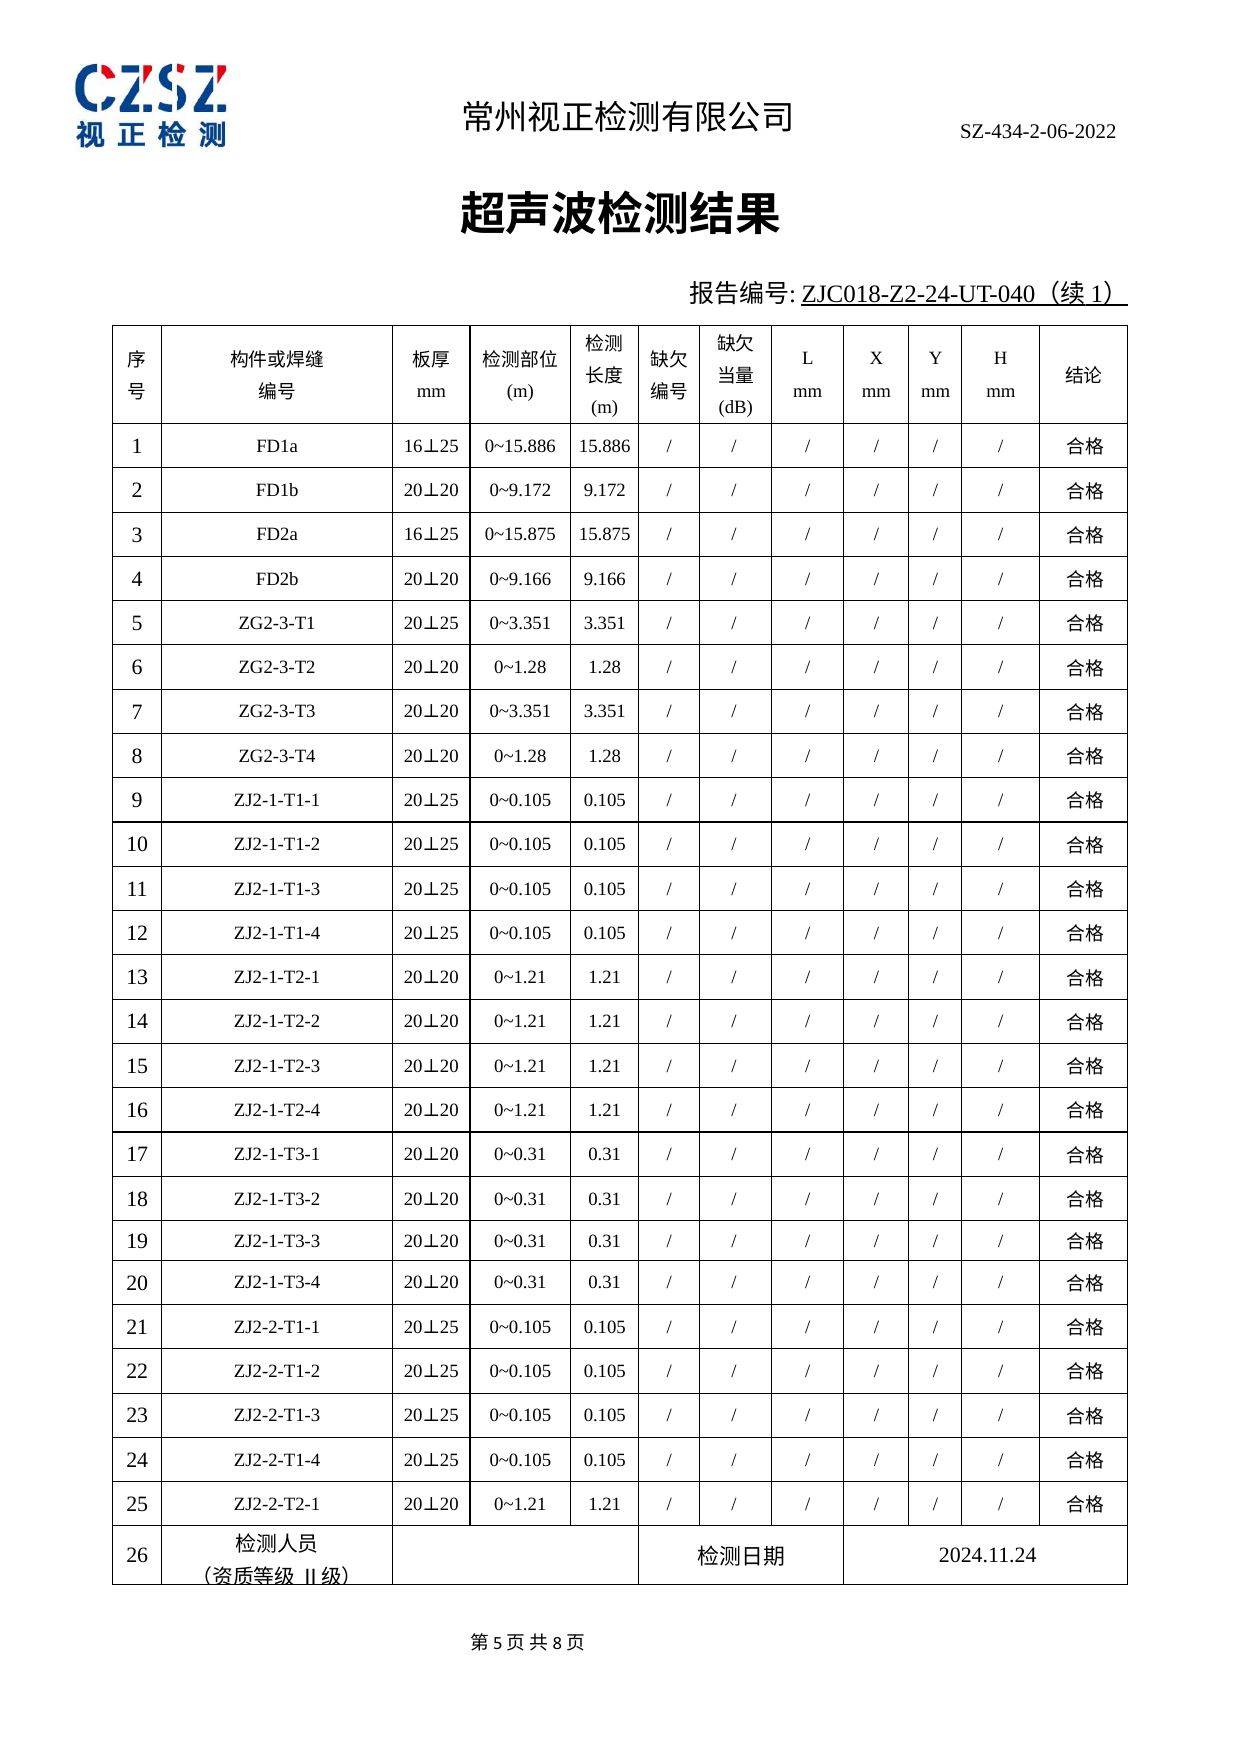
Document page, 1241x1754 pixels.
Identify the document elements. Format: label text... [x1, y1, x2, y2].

table_cell 20⊥25 [393, 1438, 469, 1481]
table_cell 10 [113, 823, 161, 866]
table_cell / [844, 601, 908, 644]
table_cell 0~0.105 [471, 778, 570, 821]
table_cell / [772, 1394, 843, 1437]
table_cell 合格 [1040, 601, 1127, 644]
table_cell / [639, 955, 699, 998]
table_cell 0~0.31 [471, 1133, 570, 1176]
table_cell 0~0.105 [471, 911, 570, 954]
table_cell / [962, 1133, 1039, 1176]
table_cell / [700, 690, 771, 733]
table_cell / [639, 867, 699, 910]
picture [66, 51, 234, 153]
table_header L mm [772, 326, 843, 423]
table_cell 合格 [1040, 734, 1127, 777]
table_cell ZJ2-1-T1-3 [162, 867, 392, 910]
table_cell / [639, 645, 699, 689]
table_cell 1.21 [571, 1088, 638, 1131]
table_cell / [639, 690, 699, 733]
table_cell / [772, 601, 843, 644]
table_cell / [909, 1482, 961, 1525]
table_cell 21 [113, 1305, 161, 1348]
table_cell / [700, 955, 771, 998]
table_cell / [962, 1177, 1039, 1220]
table_cell 1.21 [571, 1482, 638, 1525]
table_cell 合格 [1040, 1133, 1127, 1176]
table_cell / [962, 1261, 1039, 1304]
table_cell / [772, 513, 843, 556]
table_cell 16⊥25 [393, 513, 469, 556]
table_cell / [639, 1044, 699, 1087]
table_cell 0~15.886 [471, 424, 570, 467]
table_cell ZG2-3-T4 [162, 734, 392, 777]
table_cell / [909, 601, 961, 644]
table_cell / [844, 690, 908, 733]
table_header 结论 [1040, 326, 1127, 423]
table_cell 26 [113, 1526, 161, 1584]
table_cell 3 [113, 513, 161, 556]
table_cell 合格 [1040, 867, 1127, 910]
table_cell / [639, 823, 699, 866]
table_header 构件或焊缝 编号 [162, 326, 392, 423]
table_cell / [700, 734, 771, 777]
table_cell 0.31 [571, 1133, 638, 1176]
table_cell 0.105 [571, 1305, 638, 1348]
table_cell / [844, 1133, 908, 1176]
table_cell / [772, 1088, 843, 1131]
table_cell 0~3.351 [471, 690, 570, 733]
table_cell / [962, 1438, 1039, 1481]
table_cell 20⊥20 [393, 1000, 469, 1043]
table_cell 20⊥25 [393, 601, 469, 644]
table_cell 0~0.105 [471, 1305, 570, 1348]
table_cell 20⊥20 [393, 1044, 469, 1087]
table_cell / [700, 1438, 771, 1481]
table_cell / [962, 690, 1039, 733]
table_cell 24 [113, 1438, 161, 1481]
table_cell / [909, 690, 961, 733]
table_cell / [772, 823, 843, 866]
table_cell / [844, 1177, 908, 1220]
table_cell / [844, 645, 908, 689]
table_cell / [772, 1349, 843, 1392]
table_cell 20⊥20 [393, 1261, 469, 1304]
table_cell ZJ2-1-T3-3 [162, 1221, 392, 1260]
table_cell / [962, 823, 1039, 866]
table_cell / [639, 1261, 699, 1304]
table_cell 合格 [1040, 955, 1127, 998]
table_cell 0~9.166 [471, 557, 570, 600]
table_cell / [772, 734, 843, 777]
table_cell / [844, 734, 908, 777]
table_cell / [844, 513, 908, 556]
table_cell / [772, 690, 843, 733]
table_cell 1 [113, 424, 161, 467]
table_cell / [700, 513, 771, 556]
table_cell 20⊥25 [393, 911, 469, 954]
table_cell / [909, 1394, 961, 1437]
table_cell / [639, 468, 699, 512]
table_cell / [909, 1305, 961, 1348]
table_cell / [700, 557, 771, 600]
table_cell / [844, 867, 908, 910]
table_cell 2024.11.24 [844, 1526, 1127, 1584]
table_cell / [962, 867, 1039, 910]
table_cell / [962, 645, 1039, 689]
table_cell 0~15.875 [471, 513, 570, 556]
table_cell 合格 [1040, 1305, 1127, 1348]
table_cell / [772, 1305, 843, 1348]
table_cell / [909, 1349, 961, 1392]
table_cell 20⊥20 [393, 468, 469, 512]
table_cell 0~1.21 [471, 1000, 570, 1043]
table_cell 20⊥20 [393, 1133, 469, 1176]
table_cell / [772, 911, 843, 954]
table_cell 20⊥20 [393, 1221, 469, 1260]
table_cell 9.166 [571, 557, 638, 600]
table_cell / [700, 1394, 771, 1437]
table_cell ZJ2-1-T1-1 [162, 778, 392, 821]
table_cell 0.105 [571, 823, 638, 866]
table_cell / [909, 1088, 961, 1131]
table_cell 4 [113, 557, 161, 600]
table_cell 0~0.105 [471, 1438, 570, 1481]
table_cell / [909, 867, 961, 910]
table_cell ZJ2-2-T1-1 [162, 1305, 392, 1348]
table_cell 20⊥20 [393, 955, 469, 998]
table_cell 12 [113, 911, 161, 954]
table_cell ZJ2-1-T3-4 [162, 1261, 392, 1304]
table_cell / [909, 1438, 961, 1481]
table_cell / [700, 424, 771, 467]
table_cell ZJ2-1-T2-1 [162, 955, 392, 998]
table_cell 0.31 [571, 1261, 638, 1304]
table_cell 0~1.21 [471, 955, 570, 998]
table_cell ZJ2-1-T1-4 [162, 911, 392, 954]
table_cell 20⊥20 [393, 690, 469, 733]
table_cell / [844, 911, 908, 954]
table_cell / [639, 1088, 699, 1131]
table_cell 合格 [1040, 823, 1127, 866]
table_cell FD2a [162, 513, 392, 556]
table_cell 2 [113, 468, 161, 512]
table_cell / [772, 867, 843, 910]
table_cell 合格 [1040, 911, 1127, 954]
table_cell / [700, 911, 771, 954]
table_header 检测部位 (m) [471, 326, 570, 423]
table_cell / [844, 1482, 908, 1525]
table_cell 3.351 [571, 601, 638, 644]
table_cell / [772, 645, 843, 689]
table_cell / [909, 1221, 961, 1260]
table_cell 20⊥25 [393, 1349, 469, 1392]
table_cell / [639, 1394, 699, 1437]
table_cell 0~0.31 [471, 1177, 570, 1220]
table_cell / [639, 424, 699, 467]
table_cell / [700, 1349, 771, 1392]
table_cell / [909, 823, 961, 866]
table_cell 0~0.31 [471, 1261, 570, 1304]
table_cell / [962, 1394, 1039, 1437]
table_cell 合格 [1040, 424, 1127, 467]
table_cell / [909, 1044, 961, 1087]
table_cell ZJ2-1-T3-2 [162, 1177, 392, 1220]
table_cell 20⊥25 [393, 867, 469, 910]
table_cell 0~3.351 [471, 601, 570, 644]
table_cell 20⊥25 [393, 1394, 469, 1437]
table_cell / [844, 1088, 908, 1131]
table_header 缺欠当量 (dB) [700, 326, 771, 423]
table_cell ZJ2-2-T1-3 [162, 1394, 392, 1437]
table_cell / [909, 955, 961, 998]
table_cell / [772, 1482, 843, 1525]
table_cell / [844, 468, 908, 512]
table_cell ZJ2-1-T2-2 [162, 1000, 392, 1043]
table_cell / [772, 955, 843, 998]
table_cell 0~1.28 [471, 645, 570, 689]
table_header 序号 [113, 326, 161, 423]
text 超声波检测结果 [112, 162, 1128, 259]
table_cell 16⊥25 [393, 424, 469, 467]
table_cell / [844, 557, 908, 600]
table_cell 20⊥20 [393, 645, 469, 689]
table_cell 20⊥20 [393, 1482, 469, 1525]
table_cell / [772, 424, 843, 467]
table_cell 9.172 [571, 468, 638, 512]
table_cell ZJ2-1-T3-1 [162, 1133, 392, 1176]
table_cell 9 [113, 778, 161, 821]
table_cell 20⊥20 [393, 557, 469, 600]
table_cell / [639, 513, 699, 556]
table_cell 13 [113, 955, 161, 998]
table_cell ZJ2-2-T2-1 [162, 1482, 392, 1525]
table_cell / [909, 778, 961, 821]
table_cell / [962, 955, 1039, 998]
table_cell 合格 [1040, 557, 1127, 600]
table_cell 0~1.21 [471, 1088, 570, 1131]
table_cell / [909, 424, 961, 467]
table_cell ZJ2-1-T2-4 [162, 1088, 392, 1131]
table_cell 19 [113, 1221, 161, 1260]
table_cell 16 [113, 1088, 161, 1131]
table_cell / [844, 823, 908, 866]
table_cell 1.21 [571, 955, 638, 998]
table_cell 8 [113, 734, 161, 777]
table_cell / [772, 1000, 843, 1043]
table_cell / [700, 1221, 771, 1260]
table_cell / [844, 1000, 908, 1043]
table_cell / [844, 1044, 908, 1087]
table_header 检测 长度 (m) [571, 326, 638, 423]
table_cell / [962, 911, 1039, 954]
table_cell 3.351 [571, 690, 638, 733]
table_cell 14 [113, 1000, 161, 1043]
table_cell 合格 [1040, 1044, 1127, 1087]
table_cell / [700, 468, 771, 512]
table_cell / [639, 778, 699, 821]
table_cell 25 [113, 1482, 161, 1525]
table_cell 合格 [1040, 645, 1127, 689]
table_header 缺欠 编号 [639, 326, 699, 423]
table_cell / [962, 1305, 1039, 1348]
table_cell / [909, 557, 961, 600]
table_cell 20⊥25 [393, 778, 469, 821]
table_cell 合格 [1040, 468, 1127, 512]
table_cell / [639, 557, 699, 600]
table_cell / [962, 424, 1039, 467]
table_cell / [962, 734, 1039, 777]
table_cell FD1b [162, 468, 392, 512]
table_cell / [700, 1044, 771, 1087]
table_cell 0.105 [571, 867, 638, 910]
table_cell 7 [113, 690, 161, 733]
table_cell / [700, 1000, 771, 1043]
table_cell 1.21 [571, 1000, 638, 1043]
table_cell 20⊥20 [393, 1177, 469, 1220]
table_cell 0.105 [571, 911, 638, 954]
table_cell / [772, 1438, 843, 1481]
table_cell / [844, 955, 908, 998]
table_cell / [909, 1133, 961, 1176]
table_cell 合格 [1040, 690, 1127, 733]
table_cell / [962, 1349, 1039, 1392]
table_cell 合格 [1040, 1177, 1127, 1220]
table_cell FD2b [162, 557, 392, 600]
table_cell 18 [113, 1177, 161, 1220]
table_cell / [700, 1133, 771, 1176]
table_cell / [700, 645, 771, 689]
table_cell 0~0.31 [471, 1221, 570, 1260]
table_cell / [844, 1221, 908, 1260]
table_cell 0.31 [571, 1177, 638, 1220]
table_cell 0~0.105 [471, 823, 570, 866]
table_cell / [772, 1044, 843, 1087]
table_cell / [962, 1482, 1039, 1525]
table_cell 检测人员 （资质等级 Ⅱ级） [162, 1526, 392, 1584]
table_cell / [639, 1349, 699, 1392]
table_cell / [962, 1000, 1039, 1043]
table_cell / [844, 778, 908, 821]
table_cell / [700, 823, 771, 866]
table_cell [393, 1526, 638, 1584]
table_cell 1.28 [571, 734, 638, 777]
table_cell / [639, 1482, 699, 1525]
table_cell / [909, 468, 961, 512]
table_cell 6 [113, 645, 161, 689]
table_cell 5 [113, 601, 161, 644]
table_cell ZJ2-2-T1-4 [162, 1438, 392, 1481]
table_cell 0~0.105 [471, 1349, 570, 1392]
table_cell / [844, 1261, 908, 1304]
table_cell 合格 [1040, 1000, 1127, 1043]
table_cell 合格 [1040, 1261, 1127, 1304]
table_cell / [772, 778, 843, 821]
table_cell 0.105 [571, 1349, 638, 1392]
table_cell / [700, 1482, 771, 1525]
table_cell 0~0.105 [471, 867, 570, 910]
table_cell / [909, 1177, 961, 1220]
table_header H mm [962, 326, 1039, 423]
table_cell / [844, 424, 908, 467]
table_cell 合格 [1040, 778, 1127, 821]
table_cell / [909, 1000, 961, 1043]
table_cell / [962, 557, 1039, 600]
table_cell 15 [113, 1044, 161, 1087]
table_cell 20⊥20 [393, 1088, 469, 1131]
table_cell / [700, 1088, 771, 1131]
table_cell / [909, 513, 961, 556]
table_cell 0~9.172 [471, 468, 570, 512]
table_cell 20⊥20 [393, 734, 469, 777]
table_cell / [639, 734, 699, 777]
table_cell / [844, 1349, 908, 1392]
table_cell 20⊥25 [393, 823, 469, 866]
table_cell 合格 [1040, 513, 1127, 556]
table_cell / [700, 601, 771, 644]
table_cell 22 [113, 1349, 161, 1392]
table_cell 20⊥25 [393, 1305, 469, 1348]
table_cell / [962, 601, 1039, 644]
table_cell 0~1.21 [471, 1482, 570, 1525]
table_header X mm [844, 326, 908, 423]
table_header Y mm [909, 326, 961, 423]
table_cell / [639, 601, 699, 644]
table_cell / [909, 645, 961, 689]
table_cell 合格 [1040, 1221, 1127, 1260]
table_cell / [772, 1133, 843, 1176]
table_cell / [639, 1133, 699, 1176]
table_cell / [639, 1000, 699, 1043]
table_cell / [700, 867, 771, 910]
table_cell / [639, 1305, 699, 1348]
table_header 板厚mm [393, 326, 469, 423]
table_cell 0.31 [571, 1221, 638, 1260]
table_cell 0~0.105 [471, 1394, 570, 1437]
table_cell / [844, 1438, 908, 1481]
table_cell / [909, 1261, 961, 1304]
table_cell 0.105 [571, 1394, 638, 1437]
table_cell / [962, 1221, 1039, 1260]
table_cell 1.28 [571, 645, 638, 689]
table_cell / [962, 468, 1039, 512]
table_cell 合格 [1040, 1088, 1127, 1131]
table_cell / [772, 557, 843, 600]
table_cell / [700, 1177, 771, 1220]
table_cell / [909, 911, 961, 954]
table_cell ZJ2-1-T2-3 [162, 1044, 392, 1087]
table_cell / [700, 1305, 771, 1348]
table_cell / [639, 1438, 699, 1481]
table_cell ZJ2-2-T1-2 [162, 1349, 392, 1392]
table_cell 20 [113, 1261, 161, 1304]
table_cell 0.105 [571, 778, 638, 821]
table_cell / [639, 1221, 699, 1260]
table_cell / [772, 1221, 843, 1260]
text 报告编号: ZJC018-Z2-24-UT-040（续1） [112, 259, 1128, 324]
table_cell 检测日期 [639, 1526, 843, 1584]
table_cell 17 [113, 1133, 161, 1176]
table_cell 15.886 [571, 424, 638, 467]
table_cell ZG2-3-T3 [162, 690, 392, 733]
table_cell / [772, 468, 843, 512]
table_cell 合格 [1040, 1349, 1127, 1392]
table_cell 23 [113, 1394, 161, 1437]
table_cell 合格 [1040, 1394, 1127, 1437]
table_cell FD1a [162, 424, 392, 467]
table_cell / [962, 513, 1039, 556]
table_cell 1.21 [571, 1044, 638, 1087]
table_cell 0~1.28 [471, 734, 570, 777]
table_cell / [844, 1305, 908, 1348]
table_cell 0~1.21 [471, 1044, 570, 1087]
table_cell / [639, 911, 699, 954]
table_cell / [772, 1261, 843, 1304]
table_cell ZG2-3-T2 [162, 645, 392, 689]
table_cell 11 [113, 867, 161, 910]
table_cell / [909, 734, 961, 777]
table_cell / [700, 778, 771, 821]
table_cell / [772, 1177, 843, 1220]
table_cell 合格 [1040, 1438, 1127, 1481]
table_cell / [844, 1394, 908, 1437]
table_cell 合格 [1040, 1482, 1127, 1525]
table_cell / [962, 1088, 1039, 1131]
table_cell / [962, 1044, 1039, 1087]
table_cell / [962, 778, 1039, 821]
table_cell / [639, 1177, 699, 1220]
table_cell 0.105 [571, 1438, 638, 1481]
table_cell ZJ2-1-T1-2 [162, 823, 392, 866]
table_cell ZG2-3-T1 [162, 601, 392, 644]
table_cell / [700, 1261, 771, 1304]
table_cell 15.875 [571, 513, 638, 556]
